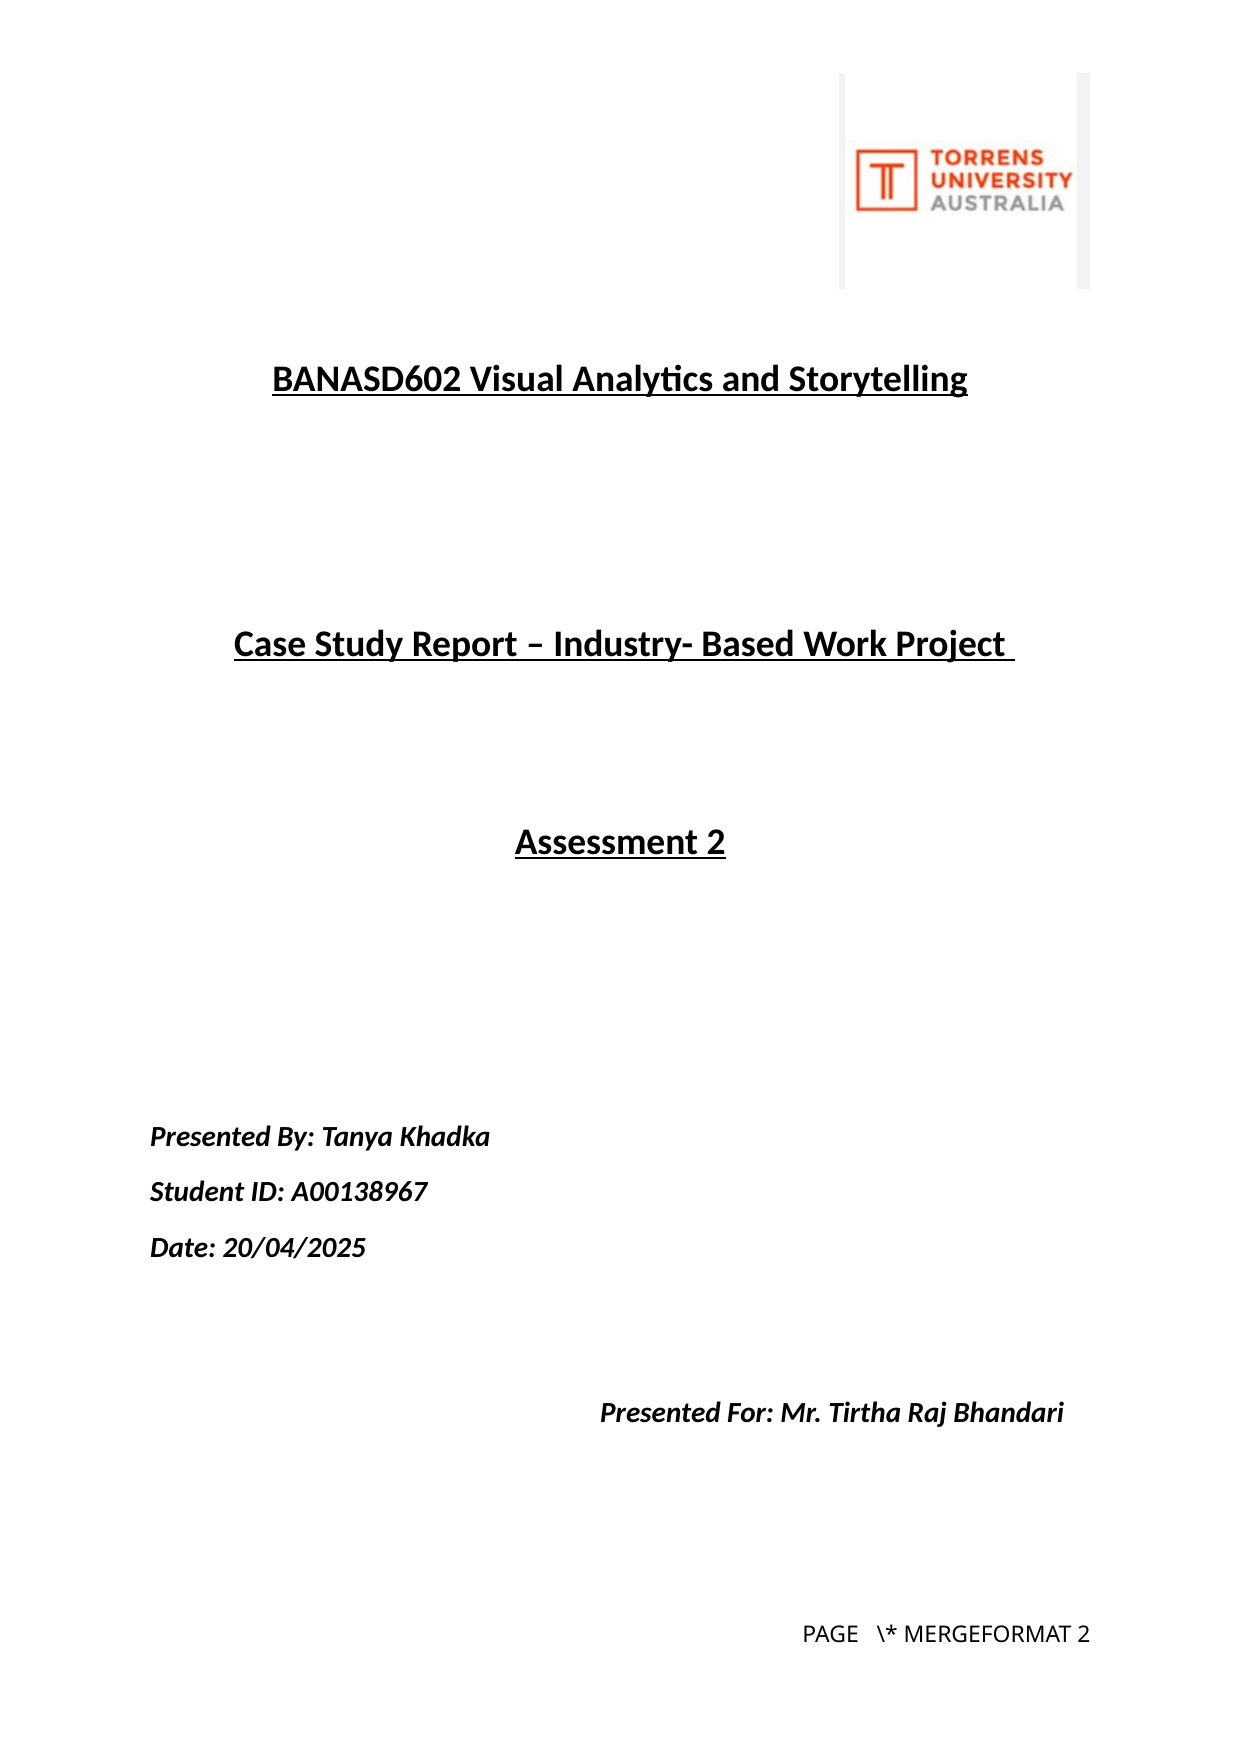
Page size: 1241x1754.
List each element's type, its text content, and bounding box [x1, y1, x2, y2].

text Student ID: A00138967 [150, 1173, 1090, 1209]
text BANASD602 Visual Analytics and Storytelling [150, 355, 1090, 401]
text Presented By: Tanya Khadka [150, 1118, 1090, 1154]
text Presented For: Mr. Tirtha Raj Bhandari [525, 1394, 1090, 1429]
text Case Study Report – Industry- Based Work Project [150, 619, 1090, 665]
text Assessment 2 [150, 818, 1090, 864]
picture [839, 73, 1091, 289]
text Date: 20/04/2025 [150, 1229, 1090, 1264]
